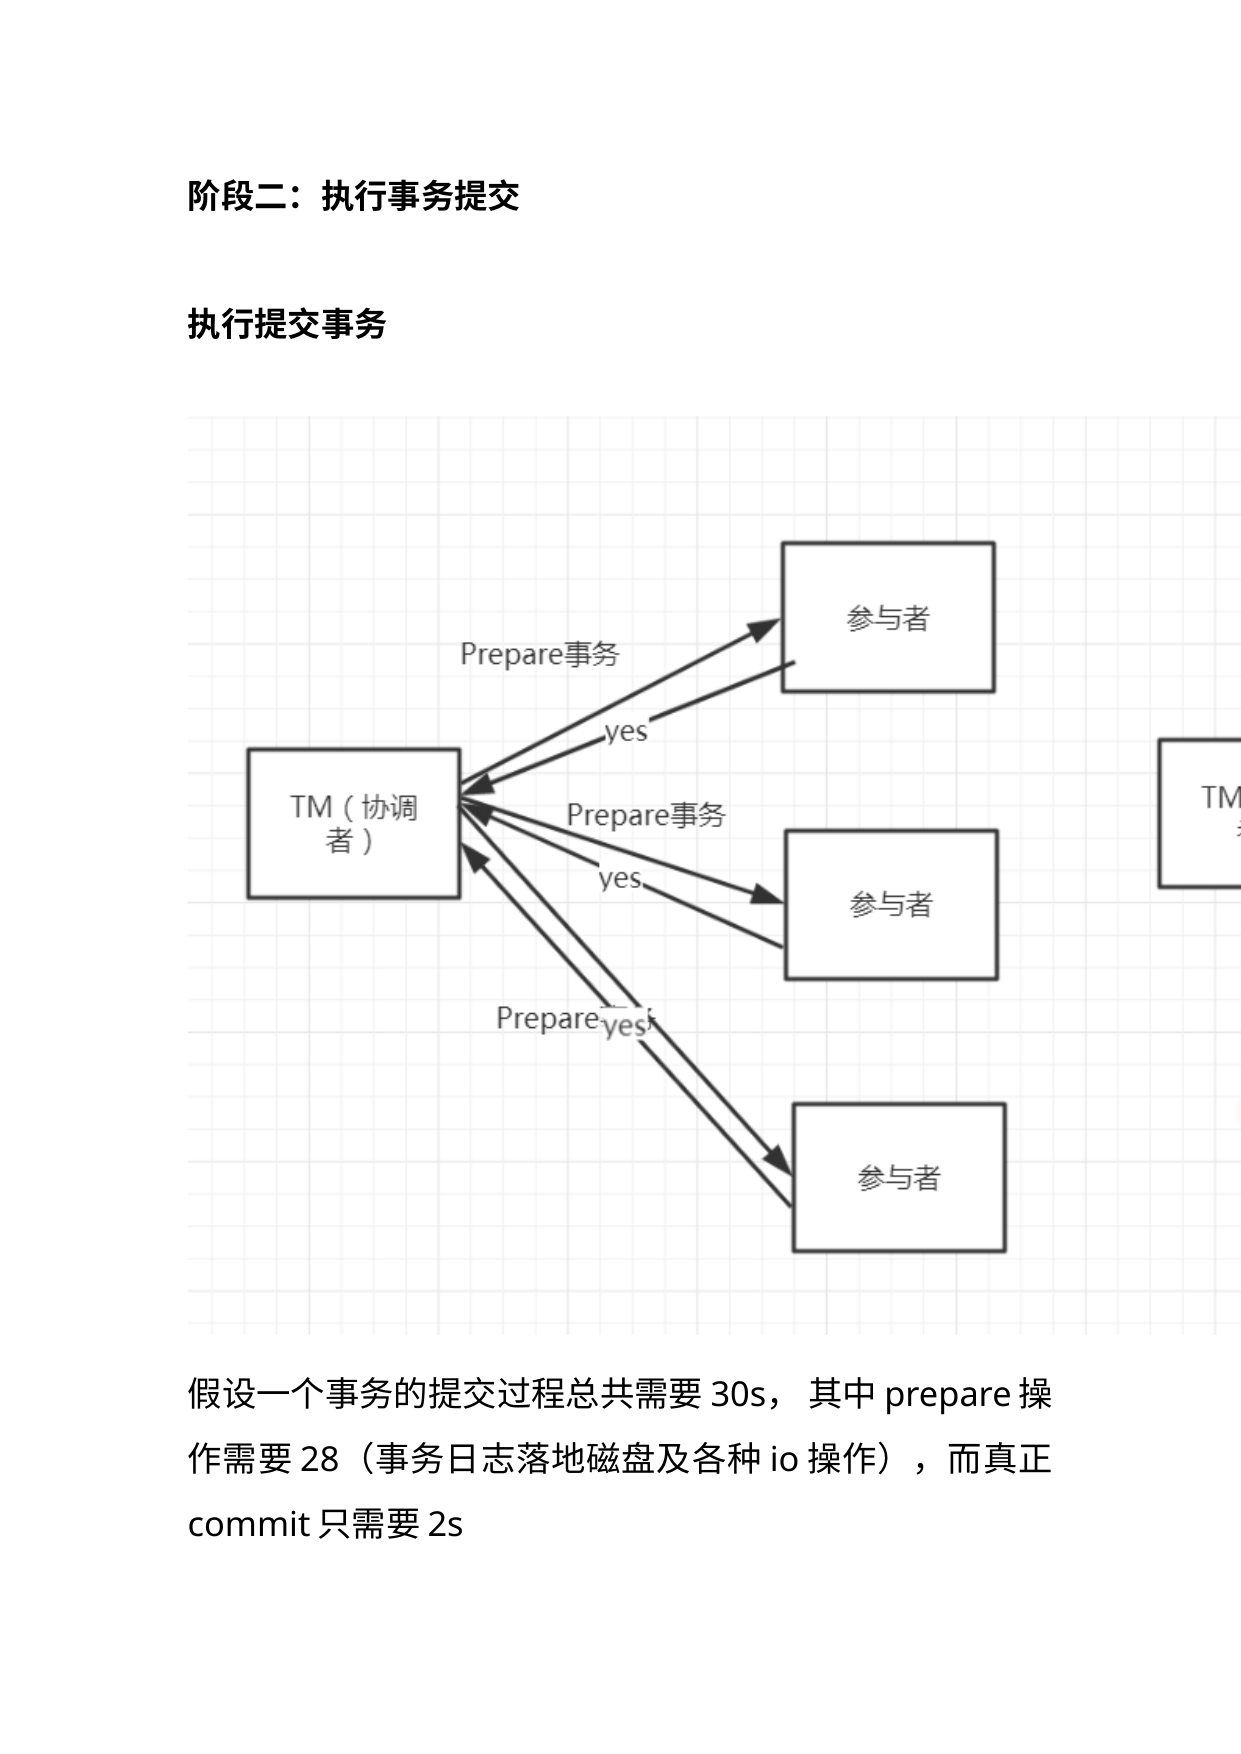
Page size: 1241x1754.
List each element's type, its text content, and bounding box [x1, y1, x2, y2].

subtitle 执行提交事务 [187, 289, 1053, 354]
picture [187, 416, 1241, 1335]
subtitle 阶段二：执行事务提交 [187, 162, 1053, 227]
text 假设一个事务的提交过程总共需要30s， 其中prepare操作需要28（事务日志落地磁盘及各种io操作），而真正commit只需要2s [187, 1359, 1053, 1554]
